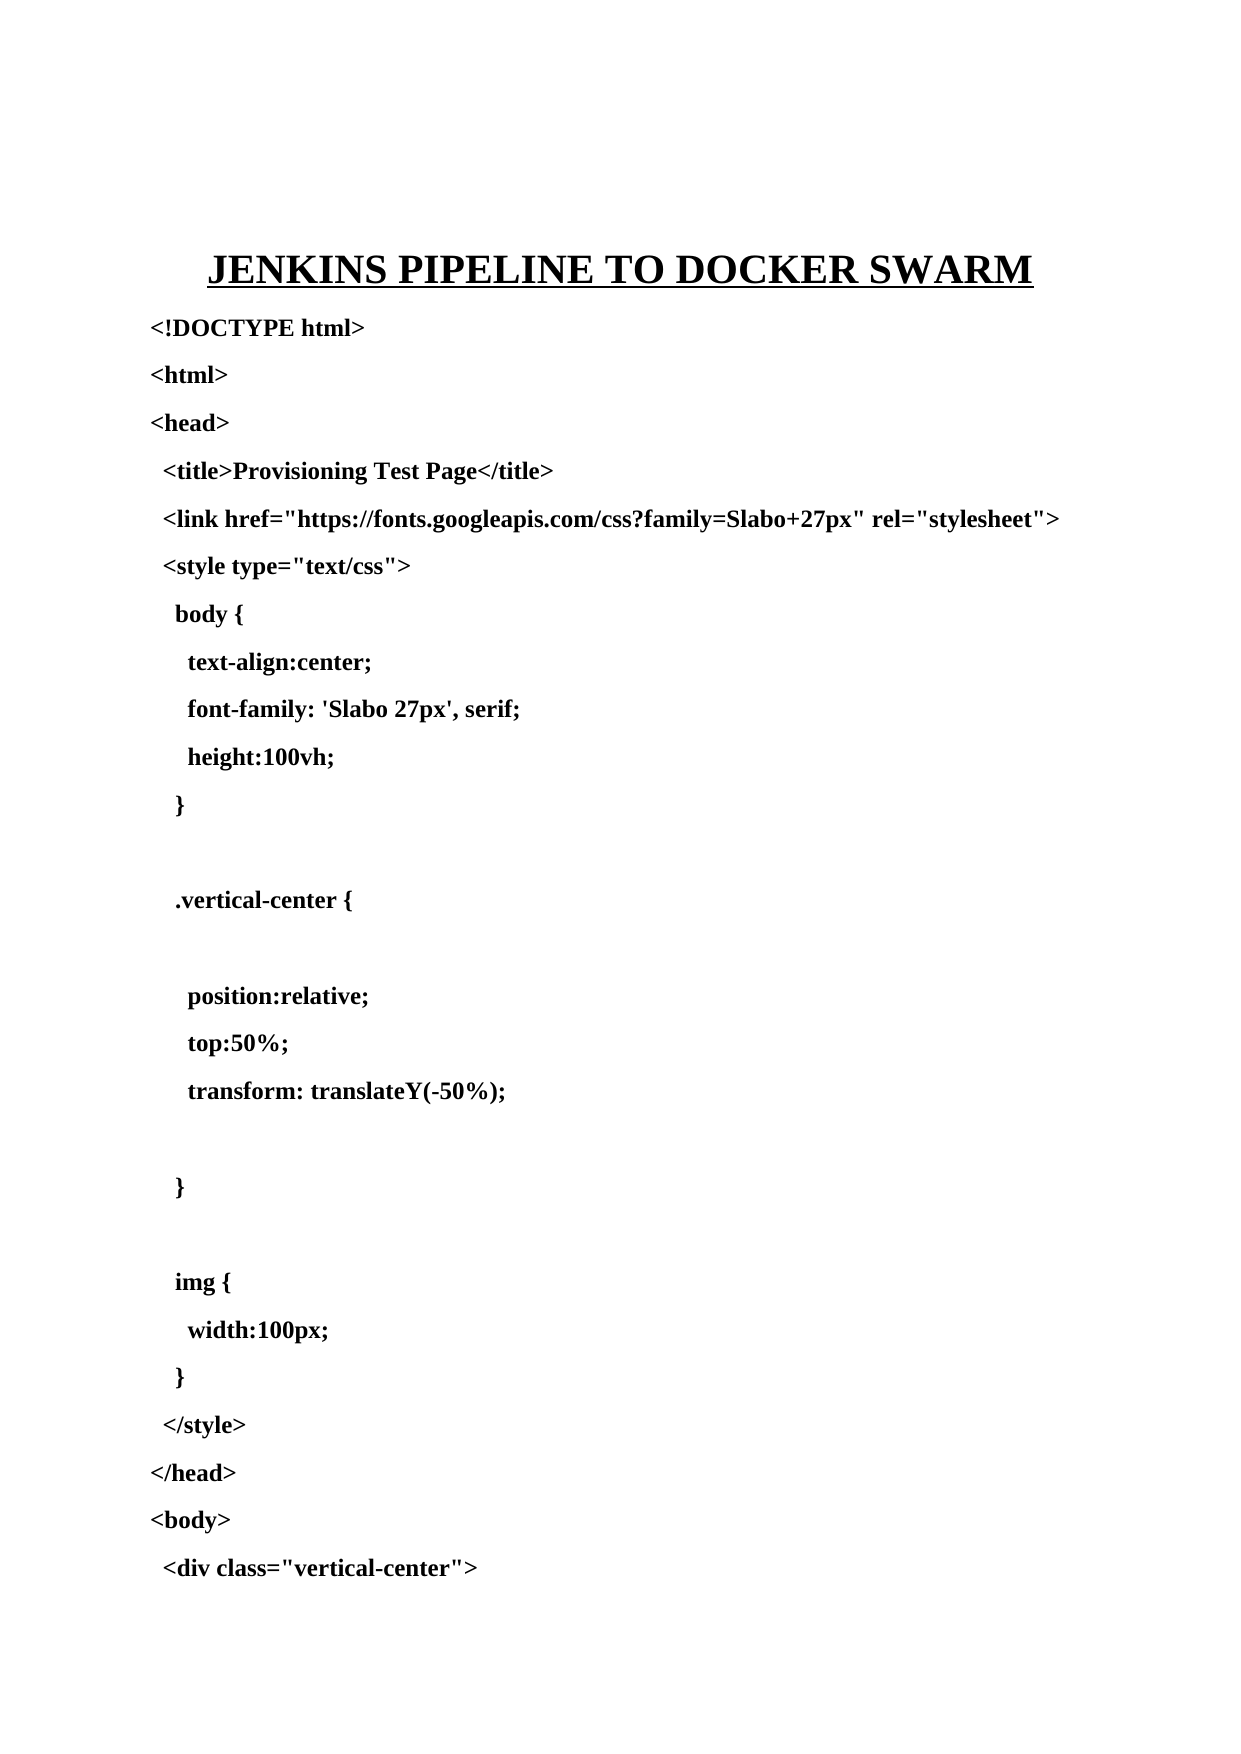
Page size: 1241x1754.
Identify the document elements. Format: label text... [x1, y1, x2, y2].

text top:50%; [150, 1028, 1090, 1057]
text JENKINS PIPELINE TO DOCKER SWARM [150, 244, 1090, 292]
text } [150, 1172, 1090, 1200]
text <title>Provisioning Test Page</title> [150, 456, 1090, 485]
text height:100vh; [150, 742, 1090, 771]
text <html> [150, 361, 1090, 389]
text transform: translateY(-50%); [150, 1076, 1090, 1105]
text <body> [150, 1506, 1090, 1534]
text <style type="text/css"> [150, 551, 1090, 580]
text body { [150, 599, 1090, 628]
text } [150, 790, 1090, 819]
text font-family: 'Slabo 27px', serif; [150, 694, 1090, 723]
text <link href="https://fonts.googleapis.com/css?family=Slabo+27px" rel="stylesheet"> [150, 504, 1090, 532]
text <div class="vertical-center"> [150, 1553, 1090, 1582]
text <head> [150, 408, 1090, 437]
text } [150, 1362, 1090, 1391]
text .vertical-center { [150, 885, 1090, 914]
text <!DOCTYPE html> [150, 313, 1090, 342]
text position:relative; [150, 981, 1090, 1009]
text img { [150, 1267, 1090, 1296]
text width:100px; [150, 1315, 1090, 1343]
text </head> [150, 1458, 1090, 1487]
text text-align:center; [150, 647, 1090, 676]
text </style> [150, 1410, 1090, 1439]
